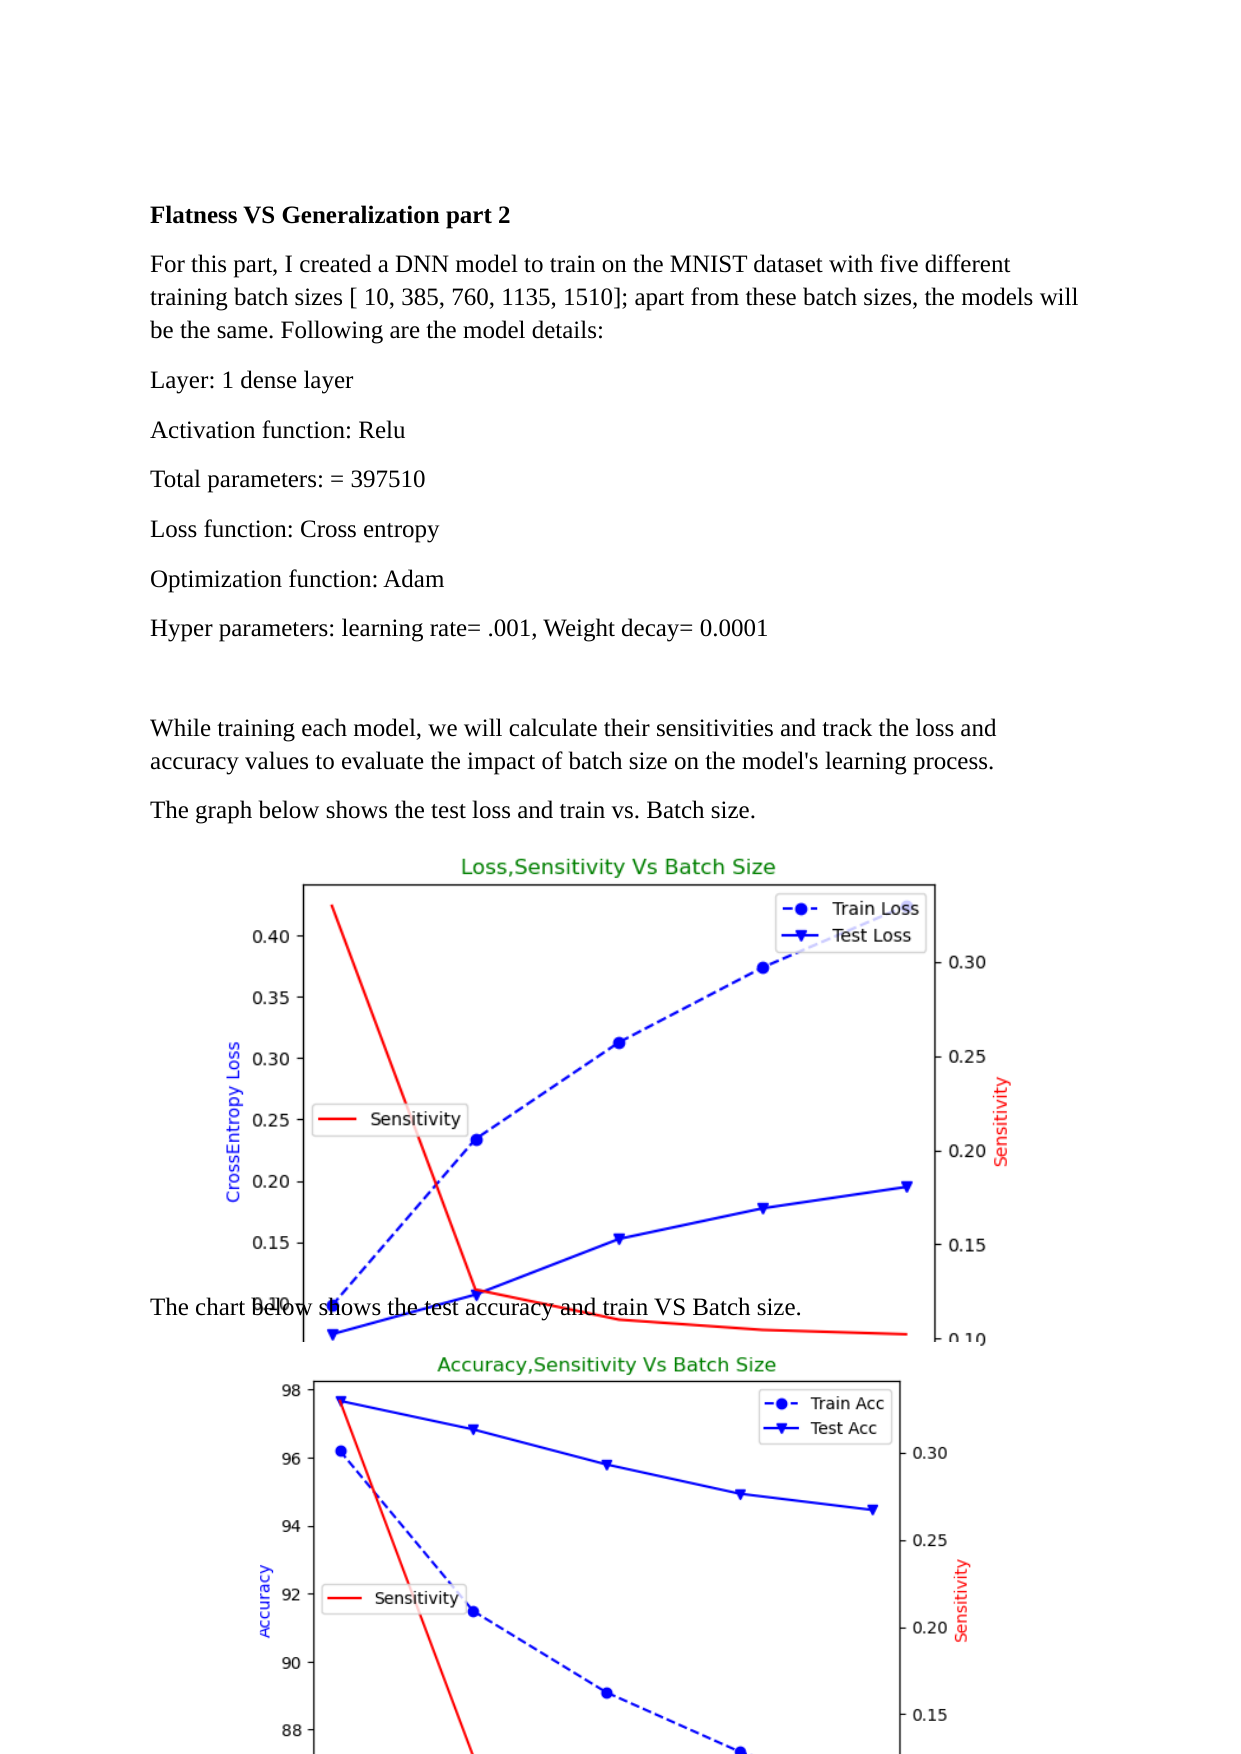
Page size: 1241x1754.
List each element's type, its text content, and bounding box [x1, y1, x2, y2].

text Activation function: Relu [150, 415, 1090, 443]
text Total parameters: = 397510 [150, 464, 1090, 493]
text The graph below shows the test loss and train vs. Batch size. [150, 796, 1090, 824]
text Layer: 1 dense layer [150, 365, 1090, 394]
picture [219, 851, 1021, 1292]
text Flatness VS Generalization part 2 [150, 200, 1090, 228]
text While training each model, we will calculate their sensitivities and track the loss and accuracy values to evaluate the impact of batch size on the model's learning process. [150, 713, 1090, 775]
picture [219, 1321, 1021, 1754]
text For this part, I created a DNN model to train on the MNIST dataset with five different training batch sizes [ 10, 385, 760, 1135, 1510]; apart from these batch sizes, the models will be the same. Following are the model details: [150, 249, 1090, 344]
text Loss function: Cross entropy [150, 514, 1090, 543]
text Optimization function: Adam [150, 564, 1090, 593]
text Hyper parameters: learning rate= .001, Weight decay= 0.0001 [150, 613, 1090, 642]
text The chart below shows the test accuracy and train VS Batch size. [150, 1292, 1090, 1321]
